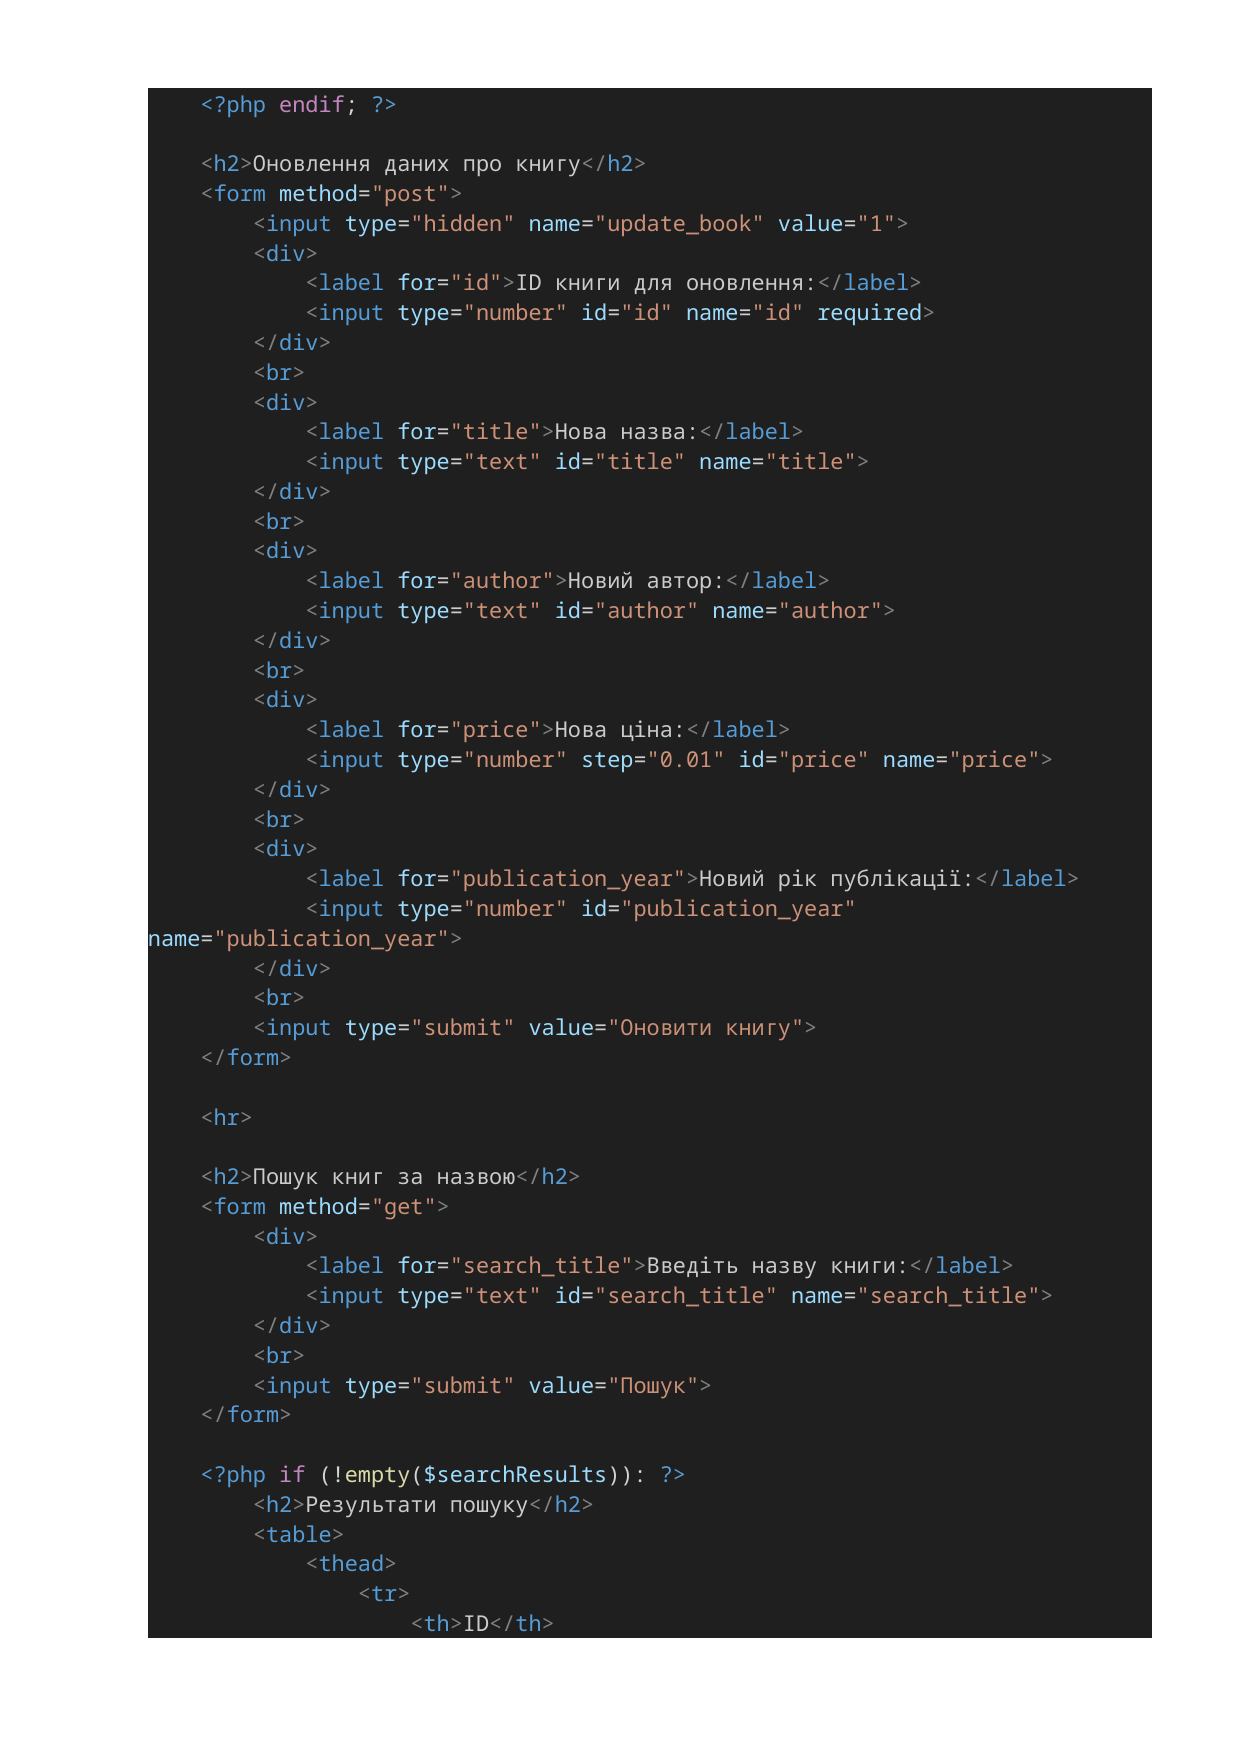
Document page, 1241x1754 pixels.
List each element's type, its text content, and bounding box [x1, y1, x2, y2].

text <form method="get"> [148, 1191, 1152, 1221]
text </div> [148, 1310, 1152, 1340]
text <?php if (!empty($searchResults)): ?> [148, 1459, 1152, 1489]
text <div> [148, 535, 1152, 565]
text <div> [148, 833, 1152, 863]
text <h2>Результати пошуку</h2> [148, 1489, 1152, 1518]
text </div> [148, 952, 1152, 982]
text <tr> [148, 1578, 1152, 1608]
text <br> [148, 982, 1152, 1012]
text <form method="post"> [148, 178, 1152, 208]
text </form> [148, 1042, 1152, 1072]
text <label for="title">Нова назва:</label> [148, 416, 1152, 446]
text <label for="publication_year">Новий рік публікації:</label> [148, 863, 1152, 893]
text <div> [148, 386, 1152, 416]
text <div> [148, 1221, 1152, 1250]
text <hr> [148, 1101, 1152, 1131]
text <input type="submit" value="Пошук"> [148, 1369, 1152, 1399]
text <input type="number" id="id" name="id" required> [148, 297, 1152, 327]
text </div> [148, 476, 1152, 506]
text <thead> [148, 1548, 1152, 1578]
text <input type="number" id="publication_year" name="publication_year"> [148, 893, 1152, 952]
text <br> [148, 803, 1152, 833]
text <h2>Пошук книг за назвою</h2> [148, 1161, 1152, 1191]
text </div> [148, 625, 1152, 654]
text <th>ID</th> [148, 1608, 1152, 1638]
text <br> [148, 506, 1152, 535]
text <?php endif; ?> [148, 88, 1152, 118]
text <input type="text" id="search_title" name="search_title"> [148, 1280, 1152, 1310]
text <div> [148, 237, 1152, 267]
text <input type="text" id="author" name="author"> [148, 595, 1152, 625]
text </form> [148, 1399, 1152, 1429]
text <table> [148, 1518, 1152, 1548]
text <div> [148, 684, 1152, 714]
text </div> [148, 774, 1152, 803]
text <label for="search_title">Введіть назву книги:</label> [148, 1250, 1152, 1280]
text <input type="number" step="0.01" id="price" name="price"> [148, 744, 1152, 774]
text <label for="price">Нова ціна:</label> [148, 714, 1152, 744]
text <label for="author">Новий автор:</label> [148, 565, 1152, 595]
text <br> [148, 357, 1152, 386]
text <h2>Оновлення даних про книгу</h2> [148, 148, 1152, 178]
text <br> [148, 654, 1152, 684]
text </div> [148, 327, 1152, 357]
text <input type="text" id="title" name="title"> [148, 446, 1152, 476]
text <input type="hidden" name="update_book" value="1"> [148, 208, 1152, 237]
text <label for="id">ID книги для оновлення:</label> [148, 267, 1152, 297]
text <br> [148, 1340, 1152, 1369]
text <input type="submit" value="Оновити книгу"> [148, 1012, 1152, 1042]
